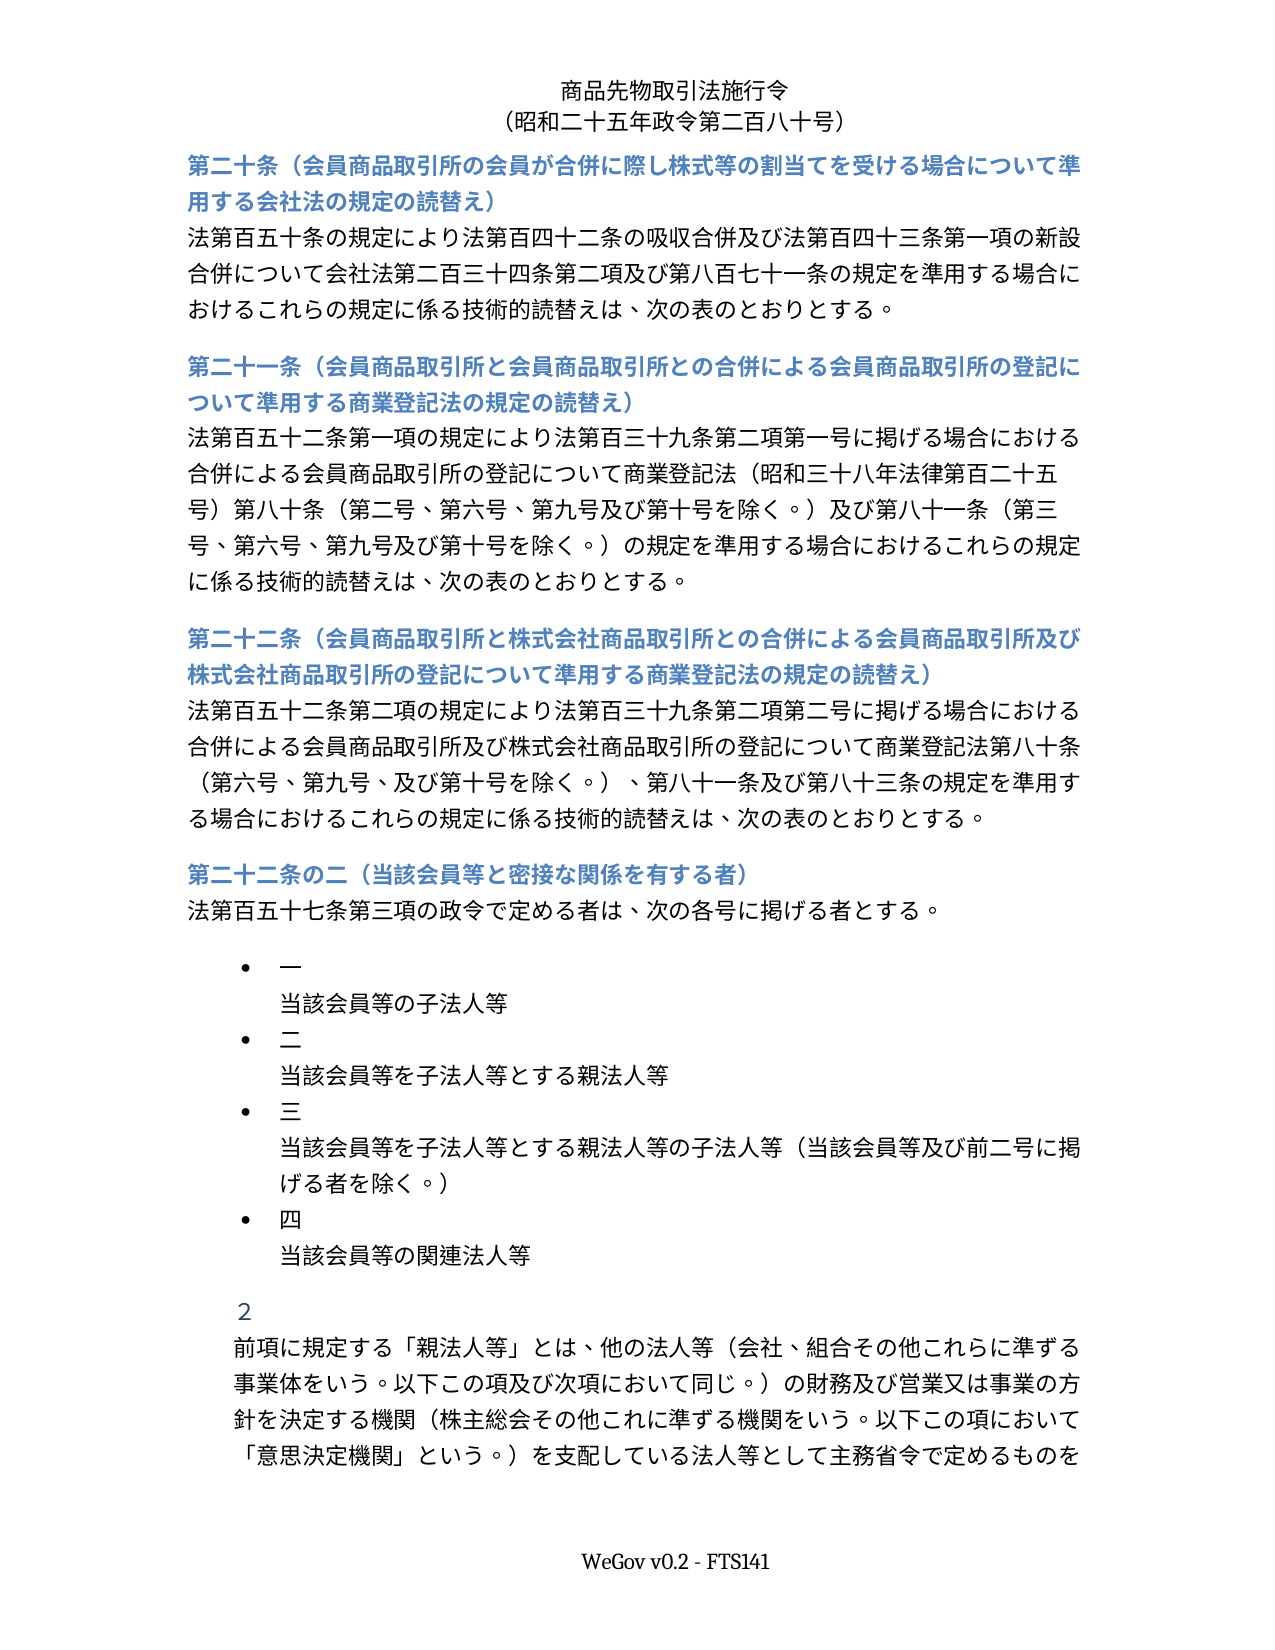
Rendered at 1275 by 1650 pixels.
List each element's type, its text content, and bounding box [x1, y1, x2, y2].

text 法第百五十七条第三項の政令で定める者は、次の各号に掲げる者とする。 [187, 895, 1087, 927]
list 二 当該会員等を子法人等とする親法人等 [242, 1024, 1087, 1091]
subtitle 第二十一条（会員商品取引所と会員商品取引所との合併による会員商品取引所の登記について準用する商業登記法の規定の読替え） [187, 351, 1087, 418]
list 四 当該会員等の関連法人等 [242, 1204, 1087, 1271]
subtitle 第二十条（会員商品取引所の会員が合併に際し株式等の割当てを受ける場合について準用する会社法の規定の読替え） [187, 150, 1087, 217]
list 三 当該会員等を子法人等とする親法人等の子法人等（当該会員等及び前二号に掲げる者を除く。） [242, 1096, 1087, 1199]
text 法第百五十条の規定により法第百四十二条の吸収合併及び法第百四十三条第一項の新設合併について会社法第二百三十四条第二項及び第八百七十一条の規定を準用する場合におけるこれらの規定に係る技術的読替えは、次の表のとおりとする。 [187, 222, 1087, 325]
text 法第百五十二条第一項の規定により法第百三十九条第二項第一号に掲げる場合における合併による会員商品取引所の登記について商業登記法（昭和三十八年法律第百二十五号）第八十条（第二号、第六号、第九号及び第十号を除く。）及び第八十一条（第三号、第六号、第九号及び第十号を除く。）の規定を準用する場合におけるこれらの規定に係る技術的読替えは、次の表のとおりとする。 [187, 422, 1087, 597]
subtitle 第二十二条（会員商品取引所と株式会社商品取引所との合併による会員商品取引所及び株式会社商品取引所の登記について準用する商業登記法の規定の読替え） [187, 623, 1087, 690]
subtitle ２ [233, 1296, 1087, 1328]
list 一 当該会員等の子法人等 [242, 952, 1087, 1019]
text 法第百五十二条第二項の規定により法第百三十九条第二項第二号に掲げる場合における合併による会員商品取引所及び株式会社商品取引所の登記について商業登記法第八十条（第六号、第九号、及び第十号を除く。）、第八十一条及び第八十三条の規定を準用する場合におけるこれらの規定に係る技術的読替えは、次の表のとおりとする。 [187, 695, 1087, 834]
subtitle 第二十二条の二（当該会員等と密接な関係を有する者） [187, 859, 1087, 891]
